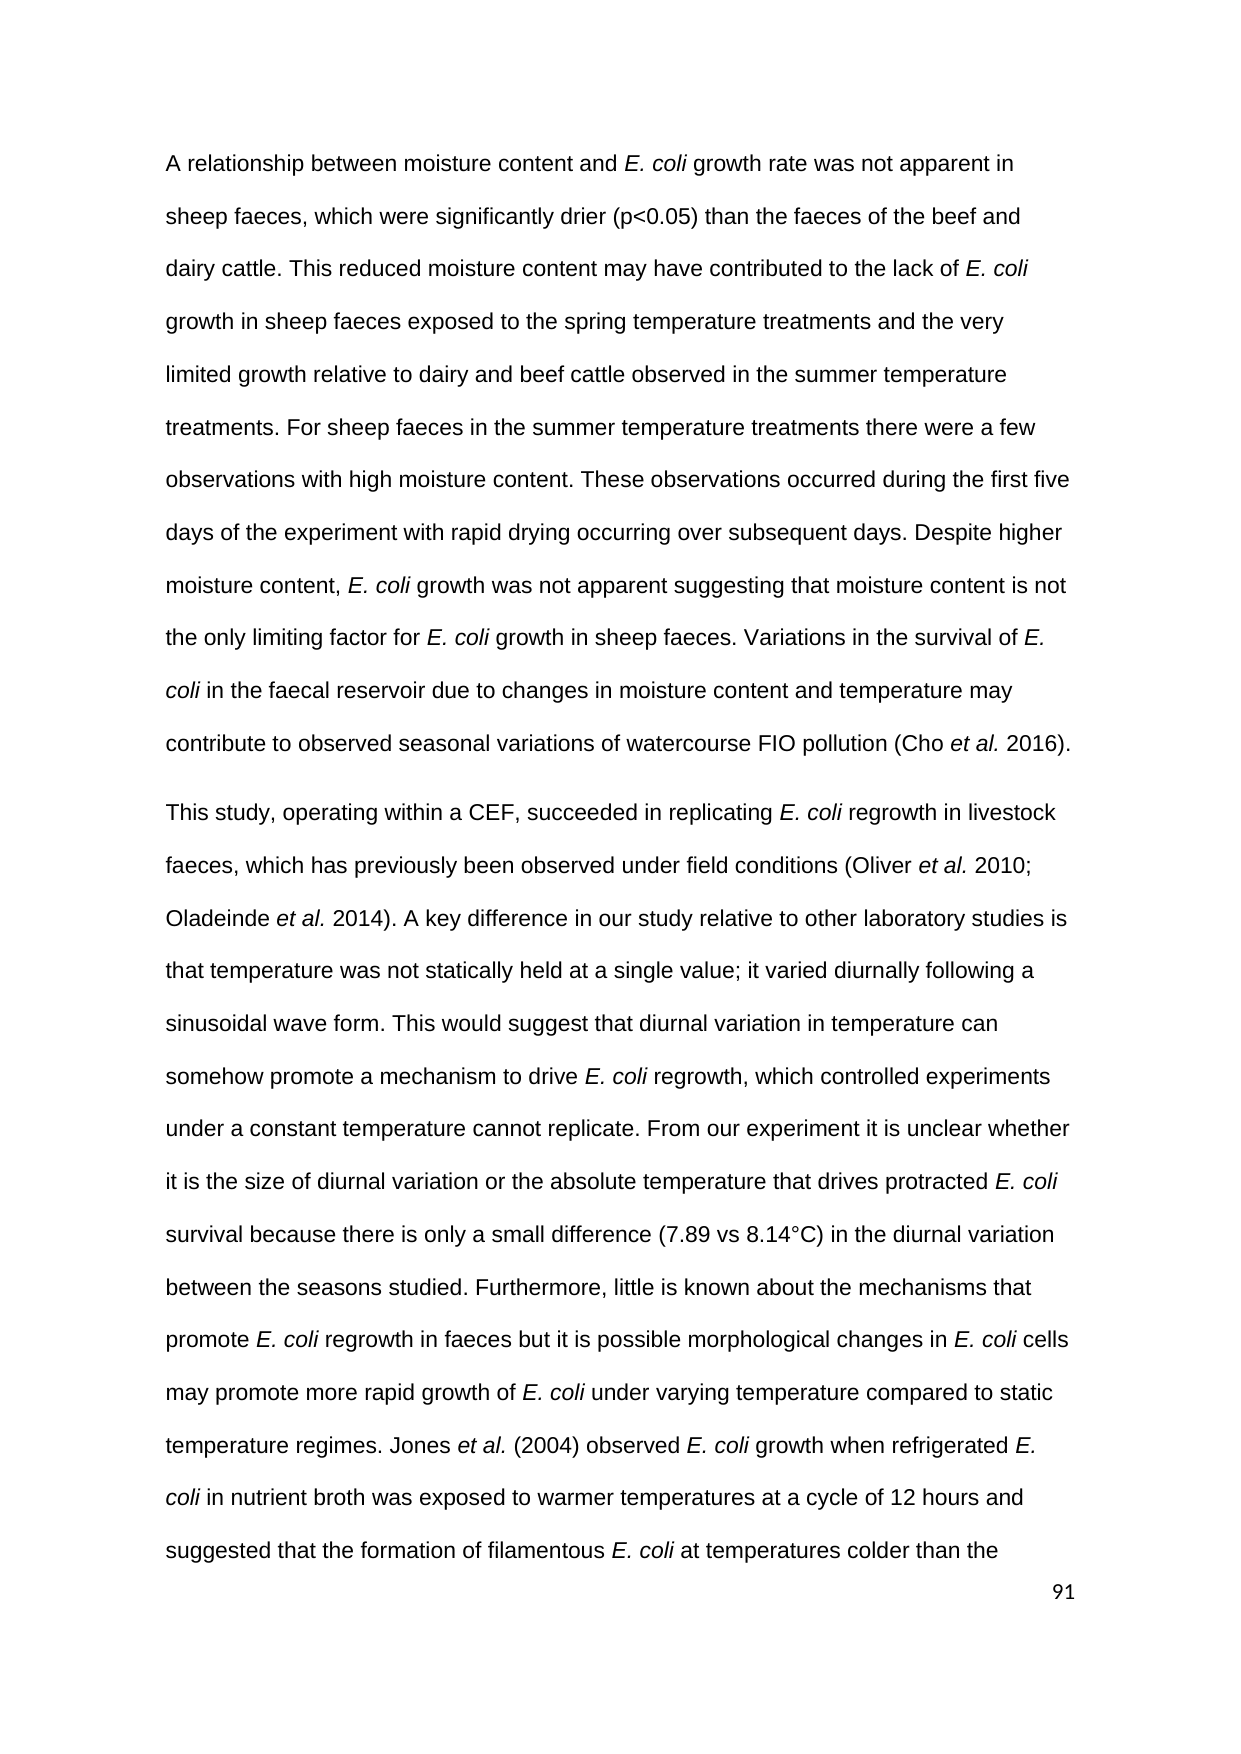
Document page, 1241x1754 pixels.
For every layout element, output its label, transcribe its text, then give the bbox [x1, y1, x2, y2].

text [165, 799, 1075, 1563]
text A relationship between moisture content and E. coli growth rate was not apparent in sheep faeces, which were significantly drier (p<0.05) than the faeces of the beef and dairy cattle. This reduced moisture content may have contributed to the lack of E. coli growth in sheep faeces exposed to the spring temperature treatments and the very limited growth relative to dairy and beef cattle observed in the summer temperature treatments. For sheep faeces in the summer temperature treatments there were a few observations with high moisture content. These observations occurred during the first five days of the experiment with rapid drying occurring over subsequent days. Despite higher moisture content, E. coli growth was not apparent suggesting that moisture content is not the only limiting factor for E. coli growth in sheep faeces. Variations in the survival of E. coli in the faecal reservoir due to changes in moisture content and temperature may contribute to observed seasonal variations of watercourse FIO pollution (Cho et al. 2016). [165, 150, 1075, 756]
